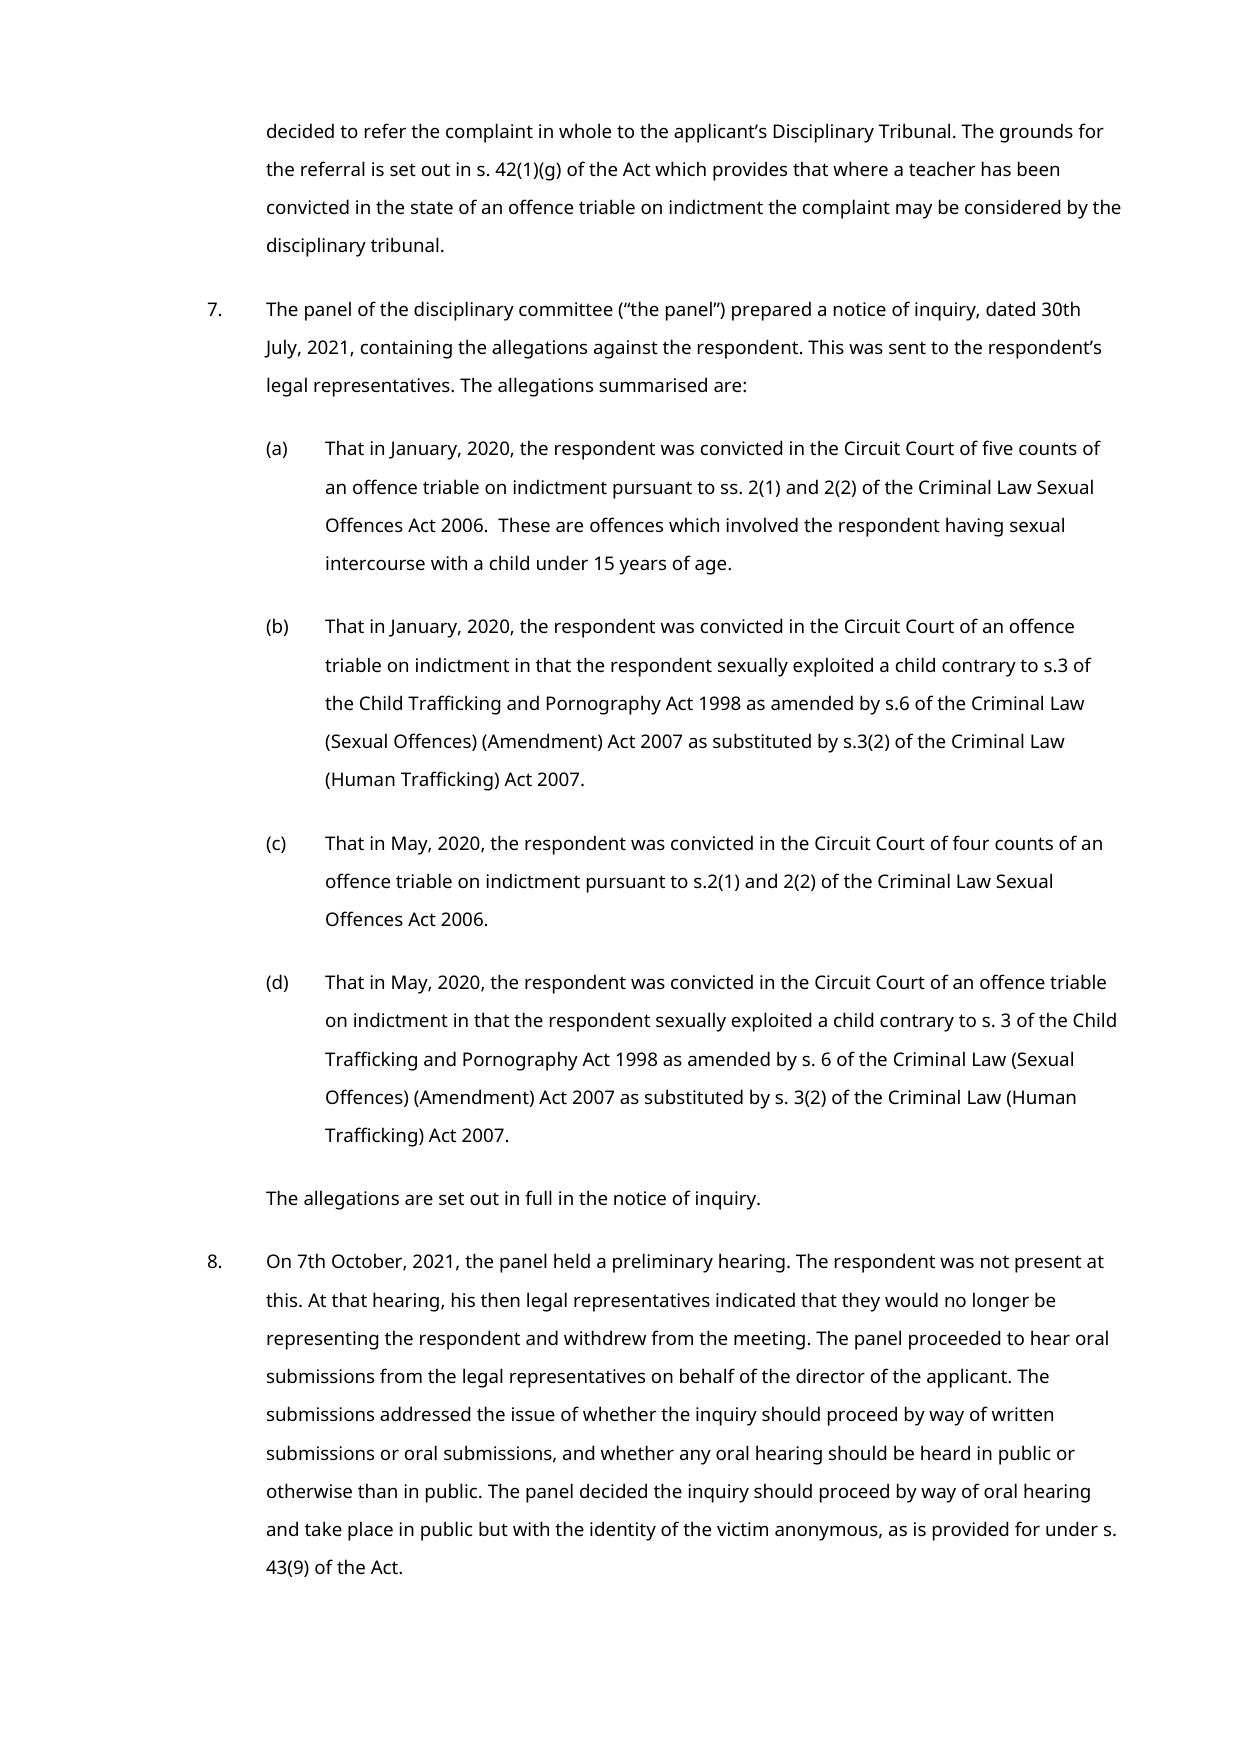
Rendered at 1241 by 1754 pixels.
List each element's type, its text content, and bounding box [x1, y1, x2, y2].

text (b) That in January, 2020, the respondent was convicted in the Circuit Court of an offence triable on indictment in that the respondent sexually exploited a child contrary to s.3 of the Child Trafficking and Pornography Act 1998 as amended by s.6 of the Criminal Law (Sexual Offences) (Amendment) Act 2007 as substituted by s.3(2) of the Criminal Law (Human Trafficking) Act 2007. [266, 614, 1122, 792]
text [207, 118, 1122, 258]
text The allegations are set out in full in the notice of inquiry. [207, 1186, 1122, 1211]
text (d) That in May, 2020, the respondent was convicted in the Circuit Court of an offence triable on indictment in that the respondent sexually exploited a child contrary to s. 3 of the Child Trafficking and Pornography Act 1998 as amended by s. 6 of the Criminal Law (Sexual Offences) (Amendment) Act 2007 as substituted by s. 3(2) of the Criminal Law (Human Trafficking) Act 2007. [266, 969, 1122, 1148]
text (c) That in May, 2020, the respondent was convicted in the Circuit Court of four counts of an offence triable on indictment pursuant to s.2(1) and 2(2) of the Criminal Law Sexual Offences Act 2006. [266, 830, 1122, 932]
text 7. The panel of the disciplinary committee (“the panel”) prepared a notice of inquiry, dated 30th July, 2021, containing the allegations against the respondent. This was sent to the respondent’s legal representatives. The allegations summarised are: [207, 296, 1122, 398]
text 8. On 7th October, 2021, the panel held a preliminary hearing. The respondent was not present at this. At that hearing, his then legal representatives indicated that they would no longer be representing the respondent and withdrew from the meeting. The panel proceeded to hear oral submissions from the legal representatives on behalf of the director of the applicant. The submissions addressed the issue of whether the inquiry should proceed by way of written submissions or oral submissions, and whether any oral hearing should be heard in public or otherwise than in public. The panel decided the inquiry should proceed by way of oral hearing and take place in public but with the identity of the victim anonymous, as is provided for under s. 43(9) of the Act. [207, 1249, 1122, 1580]
text (a) That in January, 2020, the respondent was convicted in the Circuit Court of five counts of an offence triable on indictment pursuant to ss. 2(1) and 2(2) of the Criminal Law Sexual Offences Act 2006. These are offences which involved the respondent having sexual intercourse with a child under 15 years of age. [266, 436, 1122, 576]
